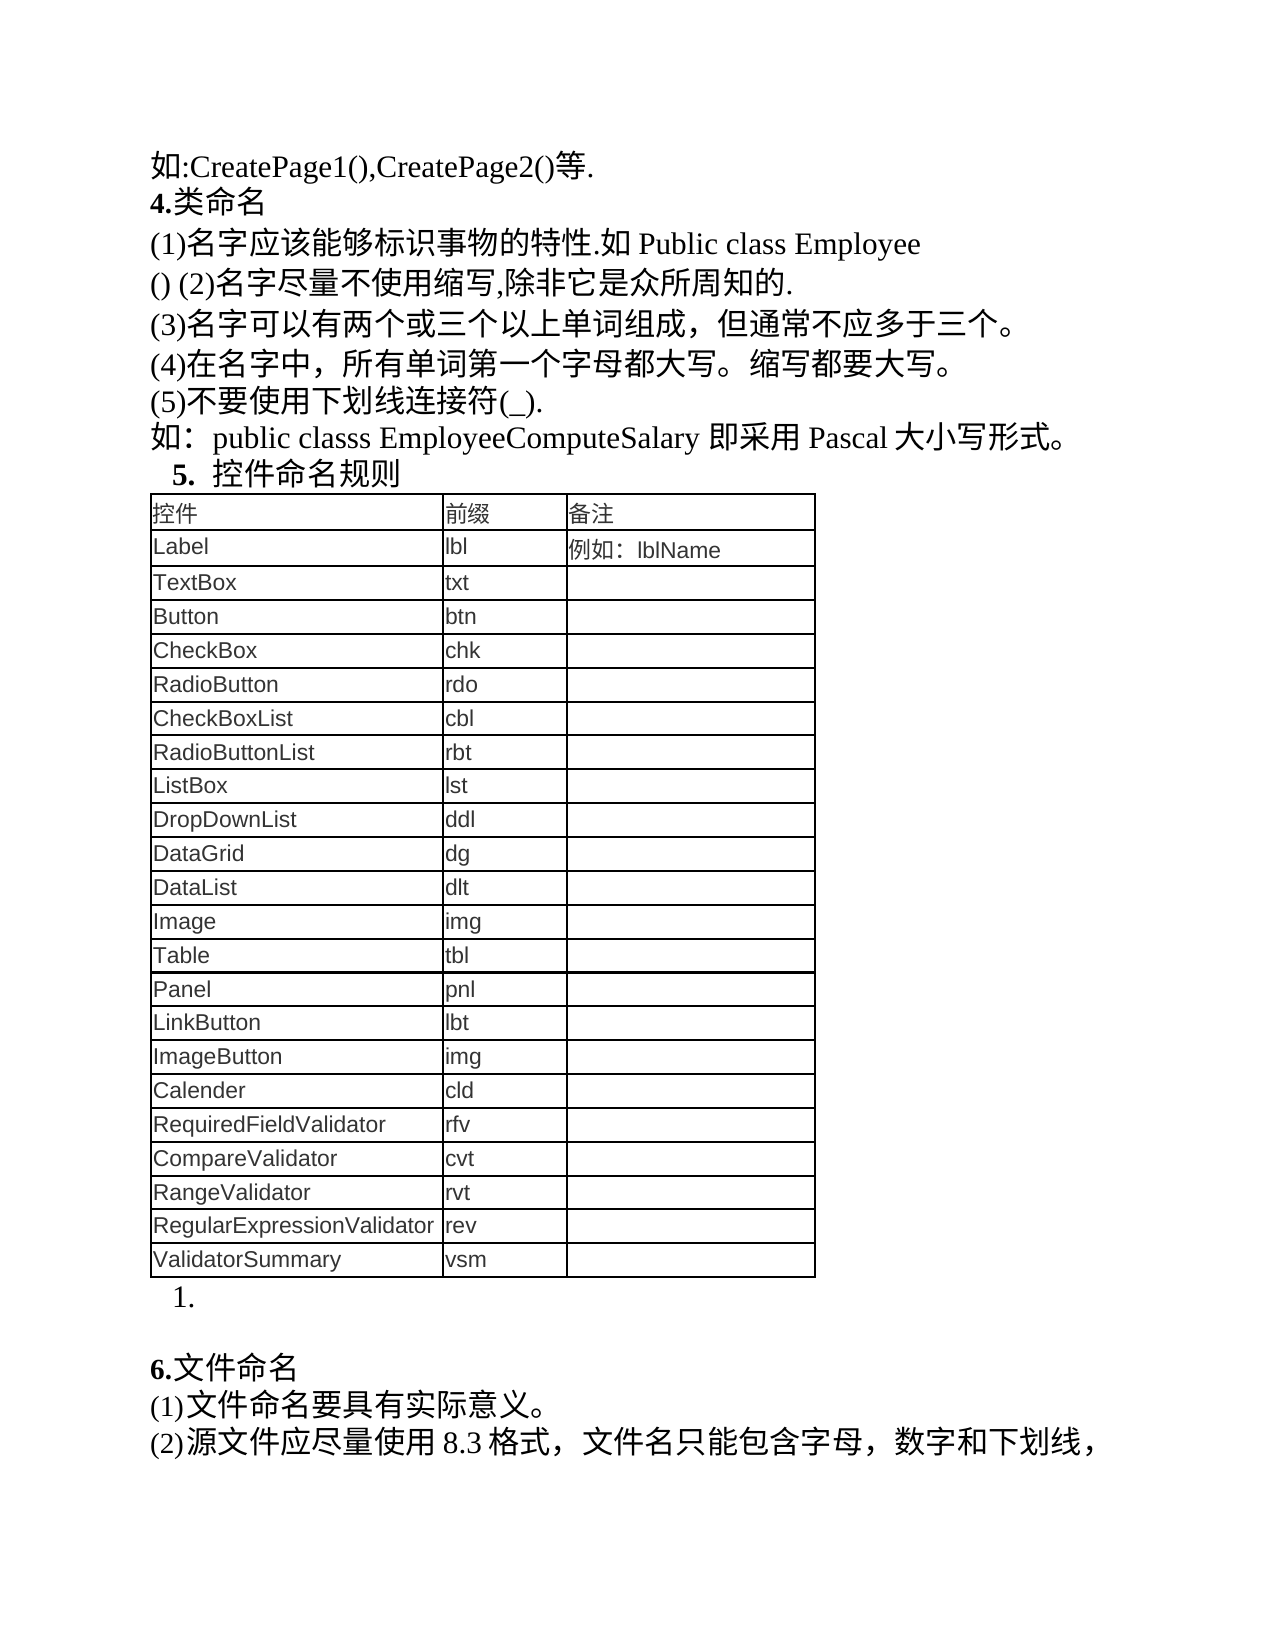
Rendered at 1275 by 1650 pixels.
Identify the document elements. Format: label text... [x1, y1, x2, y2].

list 文件命名要具有实际意义。 [150, 1387, 1135, 1423]
table_cell Button [152, 601, 442, 633]
table_cell cvt [444, 1143, 566, 1174]
table_cell [568, 703, 814, 734]
table_cell ImageButton [152, 1041, 442, 1073]
list 类命名 [150, 185, 1135, 221]
table_cell [568, 1210, 814, 1242]
table_cell [568, 635, 814, 667]
table_cell [568, 770, 814, 802]
table_cell CompareValidator [152, 1143, 442, 1174]
table_header 前缀 [444, 495, 566, 529]
table_cell [568, 669, 814, 701]
table_cell lbt [444, 1007, 566, 1039]
table_cell RadioButton [152, 669, 442, 701]
text (1)名字应该能够标识事物的特性.如Public class Employee() (2)名字尽量不使用缩写,除非它是众所周知的. [150, 222, 938, 303]
table_cell tbl [444, 940, 566, 971]
table_cell [568, 1109, 814, 1141]
table_cell DataList [152, 872, 442, 904]
table_cell rdo [444, 669, 566, 701]
text 1. [172, 1278, 1135, 1314]
table_cell RequiredFieldValidator [152, 1109, 442, 1141]
text (3)名字可以有两个或三个以上单词组成，但通常不应多于三个。(4)在名字中，所有单词第一个字母都大写。缩写都要大写。 [150, 303, 1030, 384]
table_cell [568, 1041, 814, 1073]
table_cell Table [152, 940, 442, 971]
table_cell DataGrid [152, 838, 442, 870]
table_cell [568, 1007, 814, 1039]
table_cell RegularExpressionValidator [152, 1210, 442, 1242]
table_cell lbl [444, 531, 566, 565]
table_cell rfv [444, 1109, 566, 1141]
list 文件命名 [150, 1349, 1135, 1387]
table_cell [568, 601, 814, 633]
list 控件命名规则 [172, 455, 1135, 493]
table_cell [568, 736, 814, 768]
table_cell txt [444, 567, 566, 599]
table_cell [568, 1143, 814, 1174]
table_header 控件 [152, 495, 442, 529]
table_cell rbt [444, 736, 566, 768]
table_cell ListBox [152, 770, 442, 802]
table_cell btn [444, 601, 566, 633]
table_cell Image [152, 906, 442, 937]
table_cell vsm [444, 1244, 566, 1276]
table_cell [568, 1075, 814, 1107]
text 如:CreatePage1(),CreatePage2()等. [150, 147, 1135, 185]
table_cell cld [444, 1075, 566, 1107]
table_cell Calender [152, 1075, 442, 1107]
table_cell [568, 872, 814, 904]
table_cell TextBox [152, 567, 442, 599]
table_cell [568, 906, 814, 937]
table_cell [568, 804, 814, 836]
table_cell pnl [444, 974, 566, 1005]
table_cell img [444, 1041, 566, 1073]
table_cell Label [152, 531, 442, 565]
table_cell 例如：lblName [568, 531, 814, 565]
table_cell [568, 1177, 814, 1208]
table_cell rvt [444, 1177, 566, 1208]
table_cell CheckBoxList [152, 703, 442, 734]
table_cell ddl [444, 804, 566, 836]
table_cell dlt [444, 872, 566, 904]
table_cell Panel [152, 974, 442, 1005]
table_cell CheckBox [152, 635, 442, 667]
table_cell dg [444, 838, 566, 870]
table_cell ValidatorSummary [152, 1244, 442, 1276]
table_cell [568, 974, 814, 1005]
list 源文件应尽量使用8.3格式，文件名只能包含字母，数字和下划线， [150, 1423, 1135, 1461]
table_cell [568, 1244, 814, 1276]
table_cell RadioButtonList [152, 736, 442, 768]
table_cell [568, 567, 814, 599]
table_cell chk [444, 635, 566, 667]
table_cell rev [444, 1210, 566, 1242]
table_header 备注 [568, 495, 814, 529]
table_cell img [444, 906, 566, 937]
table_cell [568, 940, 814, 971]
text (5)不要使用下划线连接符(_). [150, 384, 1135, 419]
table_cell DropDownList [152, 804, 442, 836]
table_cell [568, 838, 814, 870]
table_cell cbl [444, 703, 566, 734]
table_cell RangeValidator [152, 1177, 442, 1208]
table_cell lst [444, 770, 566, 802]
text 如：public classs EmployeeComputeSalary 即采用Pascal大小写形式。 [150, 419, 1135, 455]
table_cell LinkButton [152, 1007, 442, 1039]
